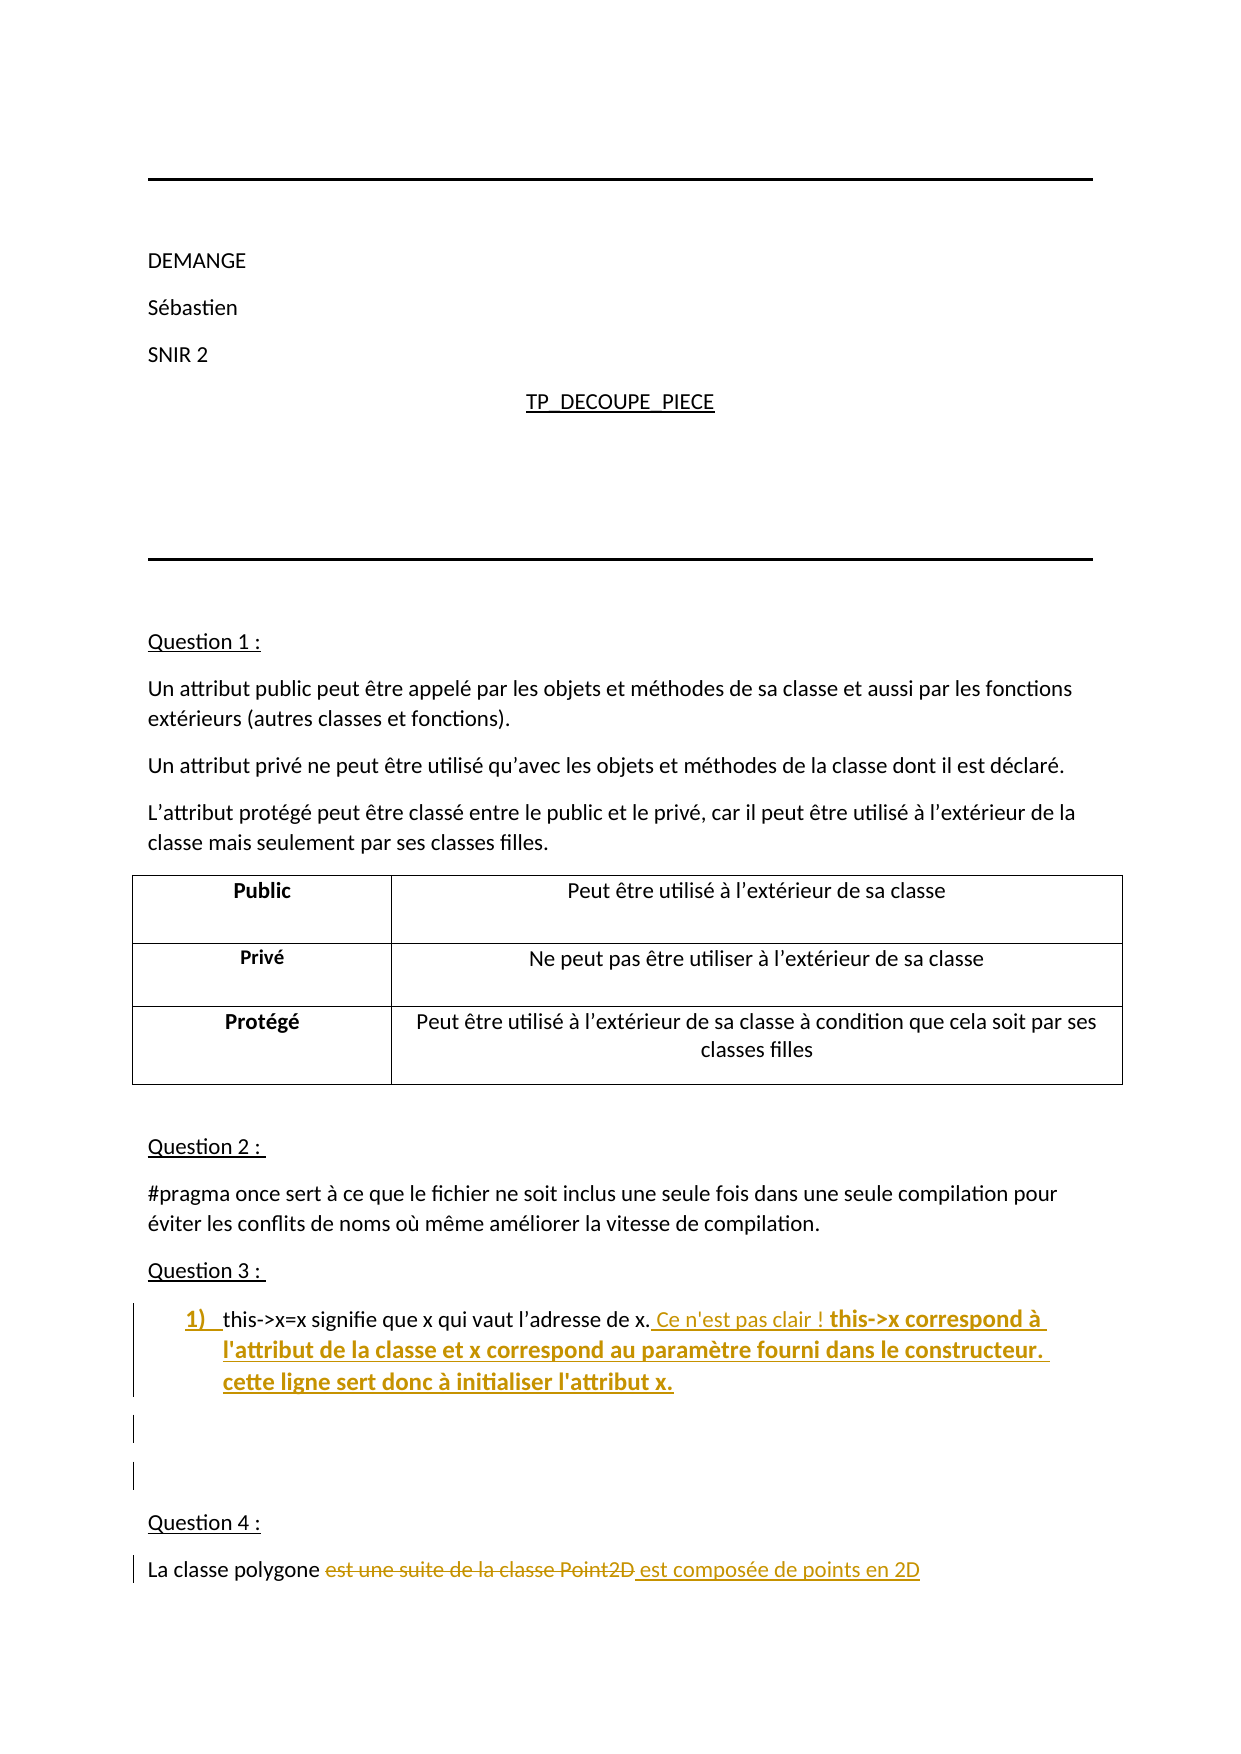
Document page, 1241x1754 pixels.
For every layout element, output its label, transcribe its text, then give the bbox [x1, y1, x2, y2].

text Question 4 : [148, 1508, 1093, 1536]
text Un attribut privé ne peut être utilisé qu’avec les objets et méthodes de la classe dont il est déclaré. [148, 751, 1093, 779]
table_cell Peut être utilisé à l’extérieur de sa classe à condition que cela soit par ses classes filles [392, 1007, 1122, 1084]
text Question 3 : [148, 1256, 1093, 1284]
text La classe polygone [148, 1555, 1093, 1583]
table_cell Ne peut pas être utiliser à l’extérieur de sa classe [392, 944, 1122, 1006]
text Un attribut public peut être appelé par les objets et méthodes de sa classe et aussi par les fonctions extérieurs (autres classes et fonctions). [148, 674, 1093, 732]
table_cell Protégé [133, 1007, 391, 1084]
text Question 1 : [148, 627, 1093, 655]
table_header Public [133, 876, 391, 943]
text Sébastien [148, 293, 1093, 321]
text SNIR 2 [148, 340, 1093, 368]
text Question 2 : [148, 1132, 1093, 1160]
list this->x=x signifie que x qui vaut l’adresse de x. [185, 1303, 1093, 1397]
text L’attribut protégé peut être classé entre le public et le privé, car il peut être utilisé à l’extérieur de la classe mais seulement par ses classes filles. [148, 798, 1093, 856]
table_header Peut être utilisé à l’extérieur de sa classe [392, 876, 1122, 943]
text #pragma once sert à ce que le fichier ne soit inclus une seule fois dans une seule compilation pour éviter les conflits de noms où même améliorer la vitesse de compilation. [148, 1179, 1093, 1237]
text TP_DECOUPE_PIECE [148, 387, 1093, 415]
text DEMANGE [148, 247, 1093, 274]
table_cell Privé [133, 944, 391, 1006]
